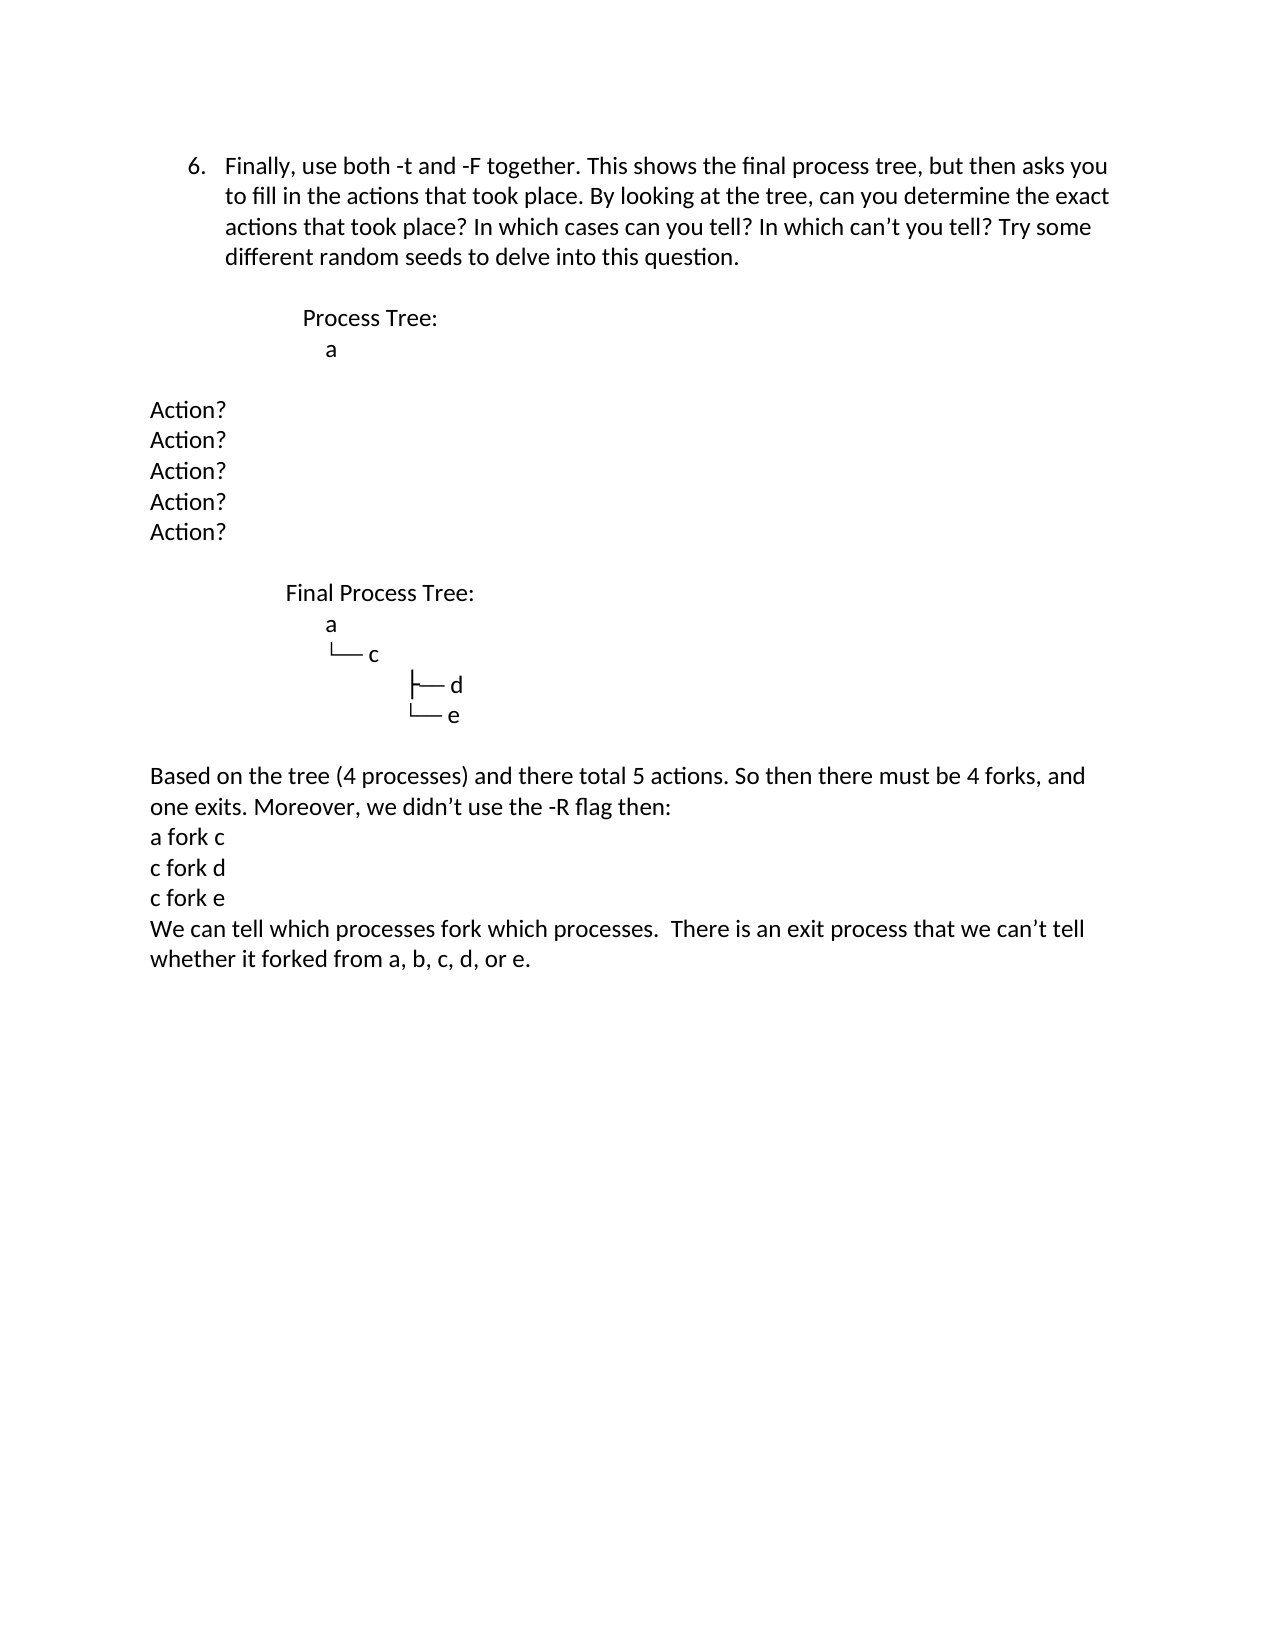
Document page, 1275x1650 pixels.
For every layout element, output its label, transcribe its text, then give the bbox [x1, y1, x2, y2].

text Action? [150, 394, 1125, 425]
text We can tell which processes fork which processes. There is an exit process that we can’t tell whether it forked from a, b, c, d, or e. [150, 913, 1125, 974]
text a [150, 608, 1125, 638]
text Action? [150, 455, 1125, 486]
text c fork d [150, 852, 1125, 882]
text a fork c [150, 821, 1125, 852]
text Process Tree: [150, 303, 1125, 333]
text Final Process Tree: [150, 577, 1125, 608]
list Finally, use both -t and -F together. This shows the final process tree, but then asks you to fill in the actions that took place. By looking at the tree, can you determine the exact actions that took place? In which cases can you tell? In which can’t you tell? Try some different random seeds to delve into this question. [187, 150, 1125, 272]
text Action? [150, 425, 1125, 455]
text └── e [150, 699, 1125, 730]
text Action? [150, 516, 1125, 547]
text ├── d [150, 669, 1125, 699]
text a [150, 333, 1125, 364]
text c fork e [150, 882, 1125, 913]
text Action? [150, 486, 1125, 516]
text Based on the tree (4 processes) and there total 5 actions. So then there must be 4 forks, and one exits. Moreover, we didn’t use the -R flag then: [150, 760, 1125, 821]
text └── c [150, 638, 1125, 669]
